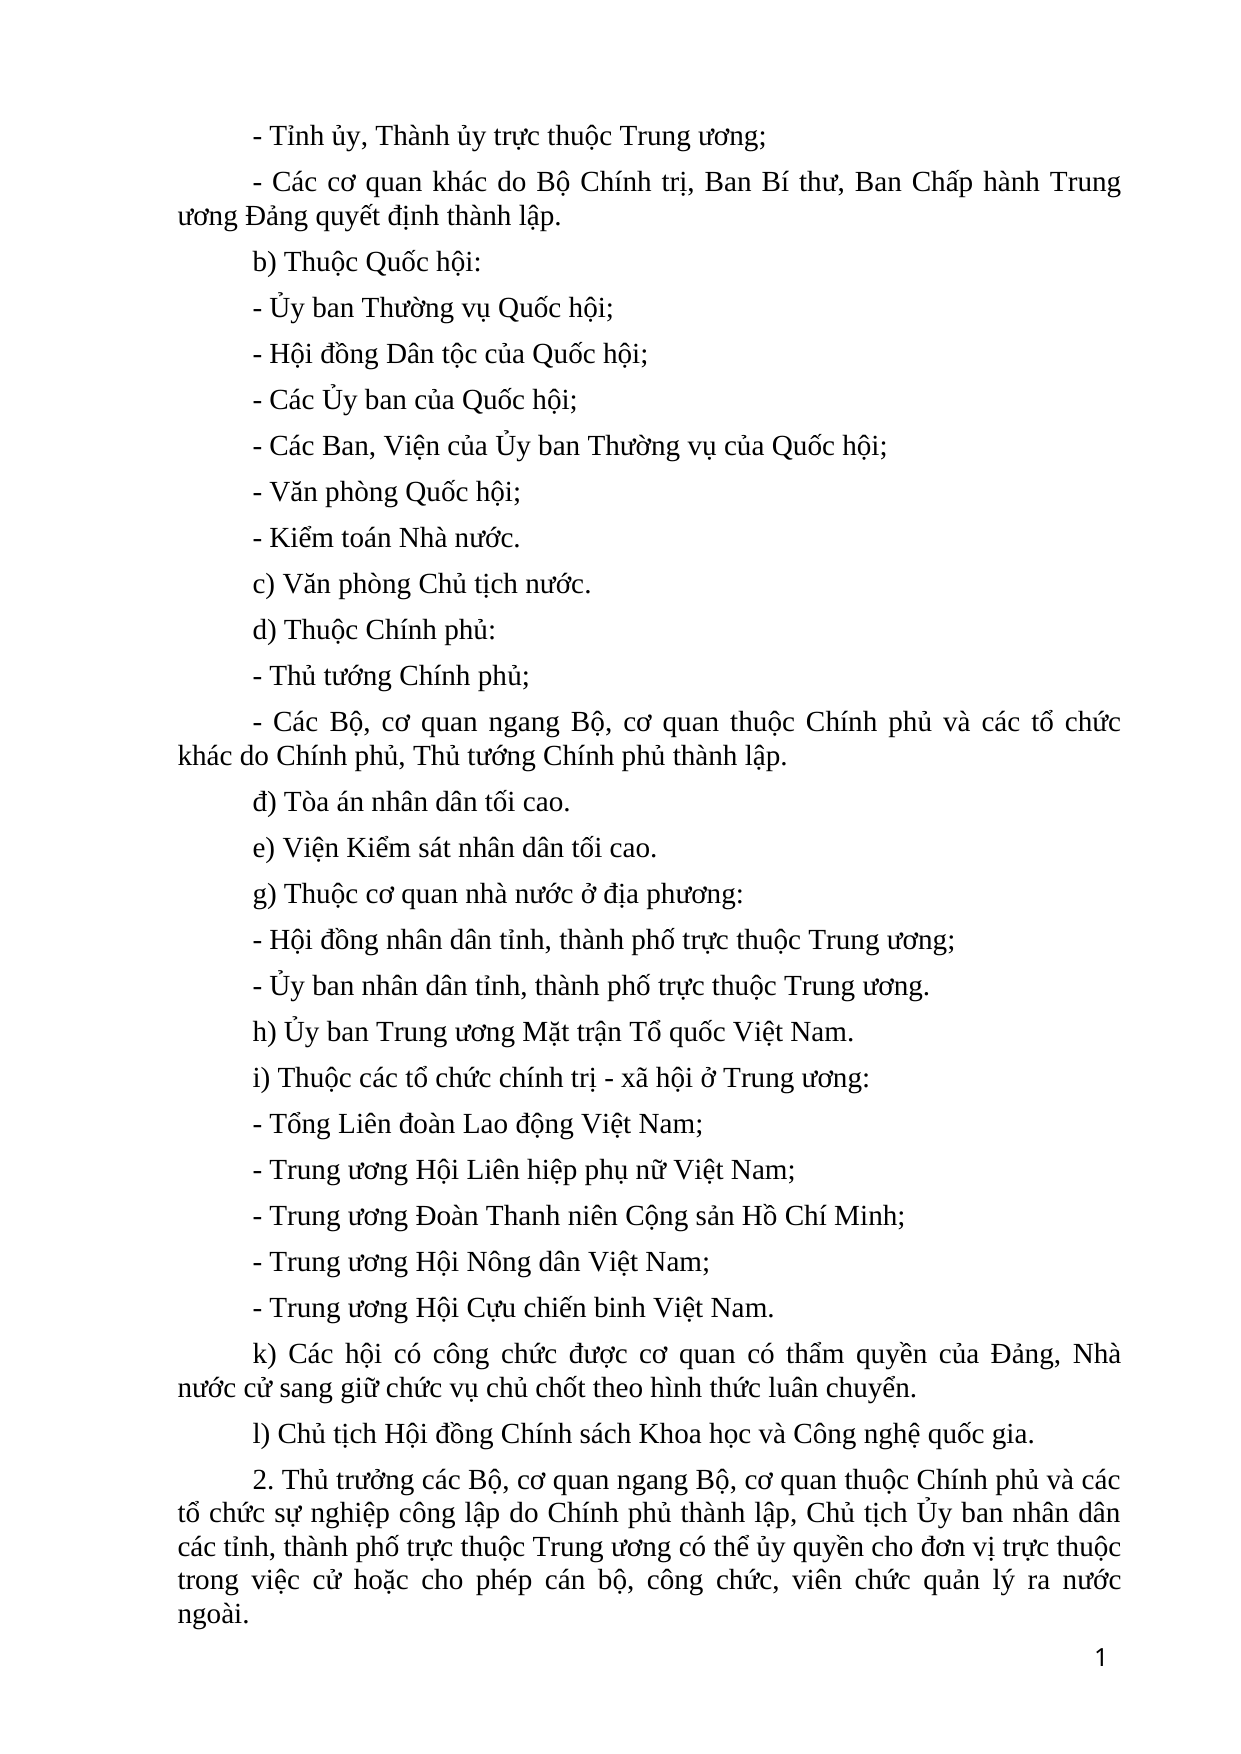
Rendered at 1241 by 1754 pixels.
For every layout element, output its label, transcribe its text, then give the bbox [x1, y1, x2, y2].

text b) Thuộc Quốc hội: [177, 244, 1122, 277]
text - Thủ tướng Chính phủ; [177, 658, 1122, 692]
text - Hội đồng nhân dân tỉnh, thành phố trực thuộc Trung ương; [177, 922, 1122, 955]
text - Kiểm toán Nhà nước. [177, 520, 1122, 553]
text h) Ủy ban Trung ương Mặt trận Tổ quốc Việt Nam. [177, 1014, 1122, 1047]
text - Ủy ban nhân dân tỉnh, thành phố trực thuộc Trung ương. [177, 968, 1122, 1001]
text l) Chủ tịch Hội đồng Chính sách Khoa học và Công nghệ quốc gia. [177, 1416, 1122, 1449]
text - Trung ương Hội Nông dân Việt Nam; [177, 1244, 1122, 1278]
text i) Thuộc các tổ chức chính trị - xã hội ở Trung ương: [177, 1060, 1122, 1093]
text - Tỉnh ủy, Thành ủy trực thuộc Trung ương; [177, 118, 1122, 152]
text - Văn phòng Quốc hội; [177, 474, 1122, 507]
text d) Thuộc Chính phủ: [177, 612, 1122, 646]
text - Ủy ban Thường vụ Quốc hội; [177, 290, 1122, 323]
text e) Viện Kiểm sát nhân dân tối cao. [177, 830, 1122, 863]
text - Hội đồng Dân tộc của Quốc hội; [177, 336, 1122, 369]
text - Tổng Liên đoàn Lao động Việt Nam; [177, 1106, 1122, 1139]
text - Trung ương Đoàn Thanh niên Cộng sản Hồ Chí Minh; [177, 1198, 1122, 1232]
text - Các Ban, Viện của Ủy ban Thường vụ của Quốc hội; [177, 428, 1122, 461]
text - Các Bộ, cơ quan ngang Bộ, cơ quan thuộc Chính phủ và các tổ chức khác do Chính phủ, Thủ tướng Chính phủ thành lập. [177, 704, 1122, 771]
text - Trung ương Hội Cựu chiến binh Việt Nam. [177, 1290, 1122, 1324]
text 2. Thủ trưởng các Bộ, cơ quan ngang Bộ, cơ quan thuộc Chính phủ và các tổ chức sự nghiệp công lập do Chính phủ thành lập, Chủ tịch Ủy ban nhân dân các tỉnh, thành phố trực thuộc Trung ương có thể ủy quyền cho đơn vị trực thuộc trong việc cử hoặc cho phép cán bộ, công chức, viên chức quản lý ra nước ngoài. [177, 1462, 1122, 1629]
text c) Văn phòng Chủ tịch nước. [177, 566, 1122, 599]
text k) Các hội có công chức được cơ quan có thẩm quyền của Đảng, Nhà nước cử sang giữ chức vụ chủ chốt theo hình thức luân chuyển. [177, 1336, 1122, 1403]
text g) Thuộc cơ quan nhà nước ở địa phương: [177, 876, 1122, 909]
text - Các Ủy ban của Quốc hội; [177, 382, 1122, 415]
text - Trung ương Hội Liên hiệp phụ nữ Việt Nam; [177, 1152, 1122, 1186]
text - Các cơ quan khác do Bộ Chính trị, Ban Bí thư, Ban Chấp hành Trung ương Đảng quyết định thành lập. [177, 164, 1122, 231]
text đ) Tòa án nhân dân tối cao. [177, 784, 1122, 817]
